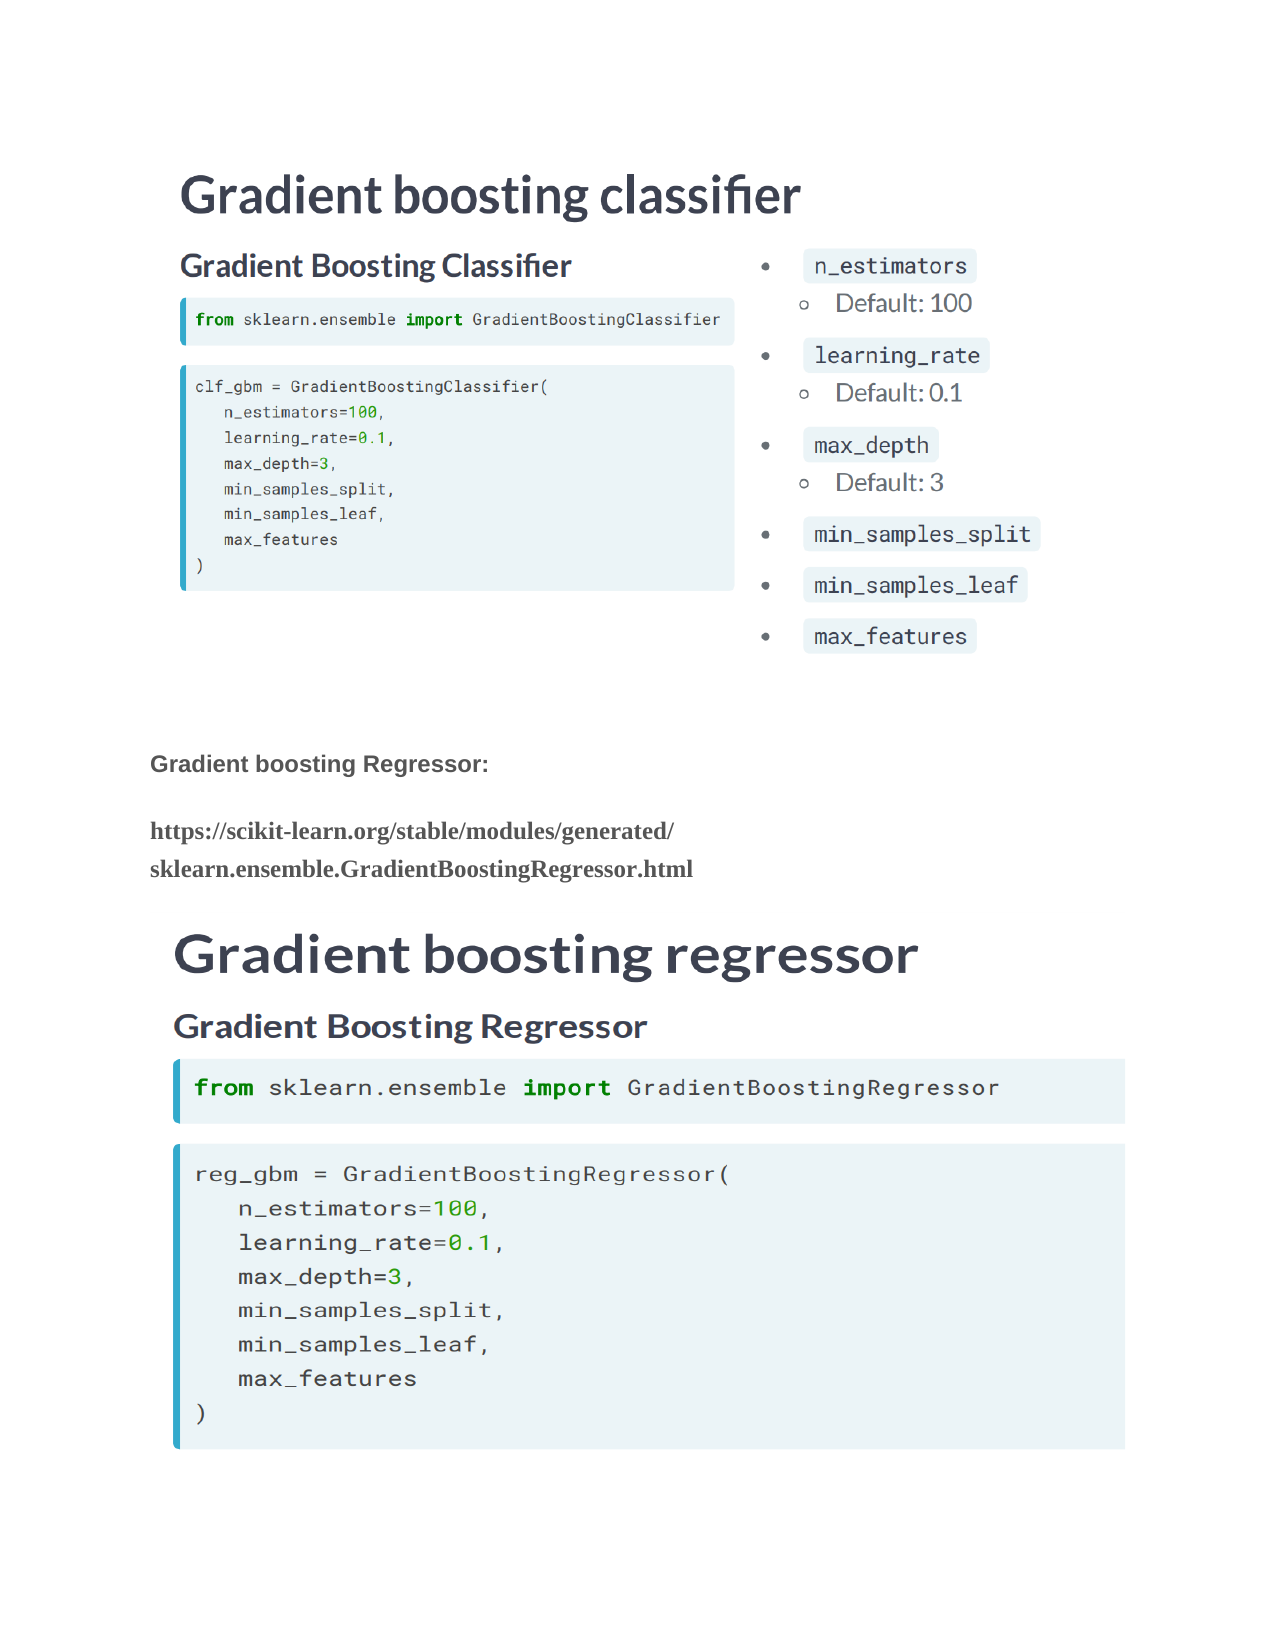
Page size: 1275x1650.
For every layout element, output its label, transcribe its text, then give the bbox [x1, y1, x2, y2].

text https://scikit-learn.org/stable/modules/generated/sklearn.ensemble.GradientBoostingRegressor.html [150, 808, 1125, 883]
picture [150, 912, 1125, 1492]
picture [150, 150, 1125, 711]
text Gradient boosting Regressor: [150, 740, 1125, 778]
